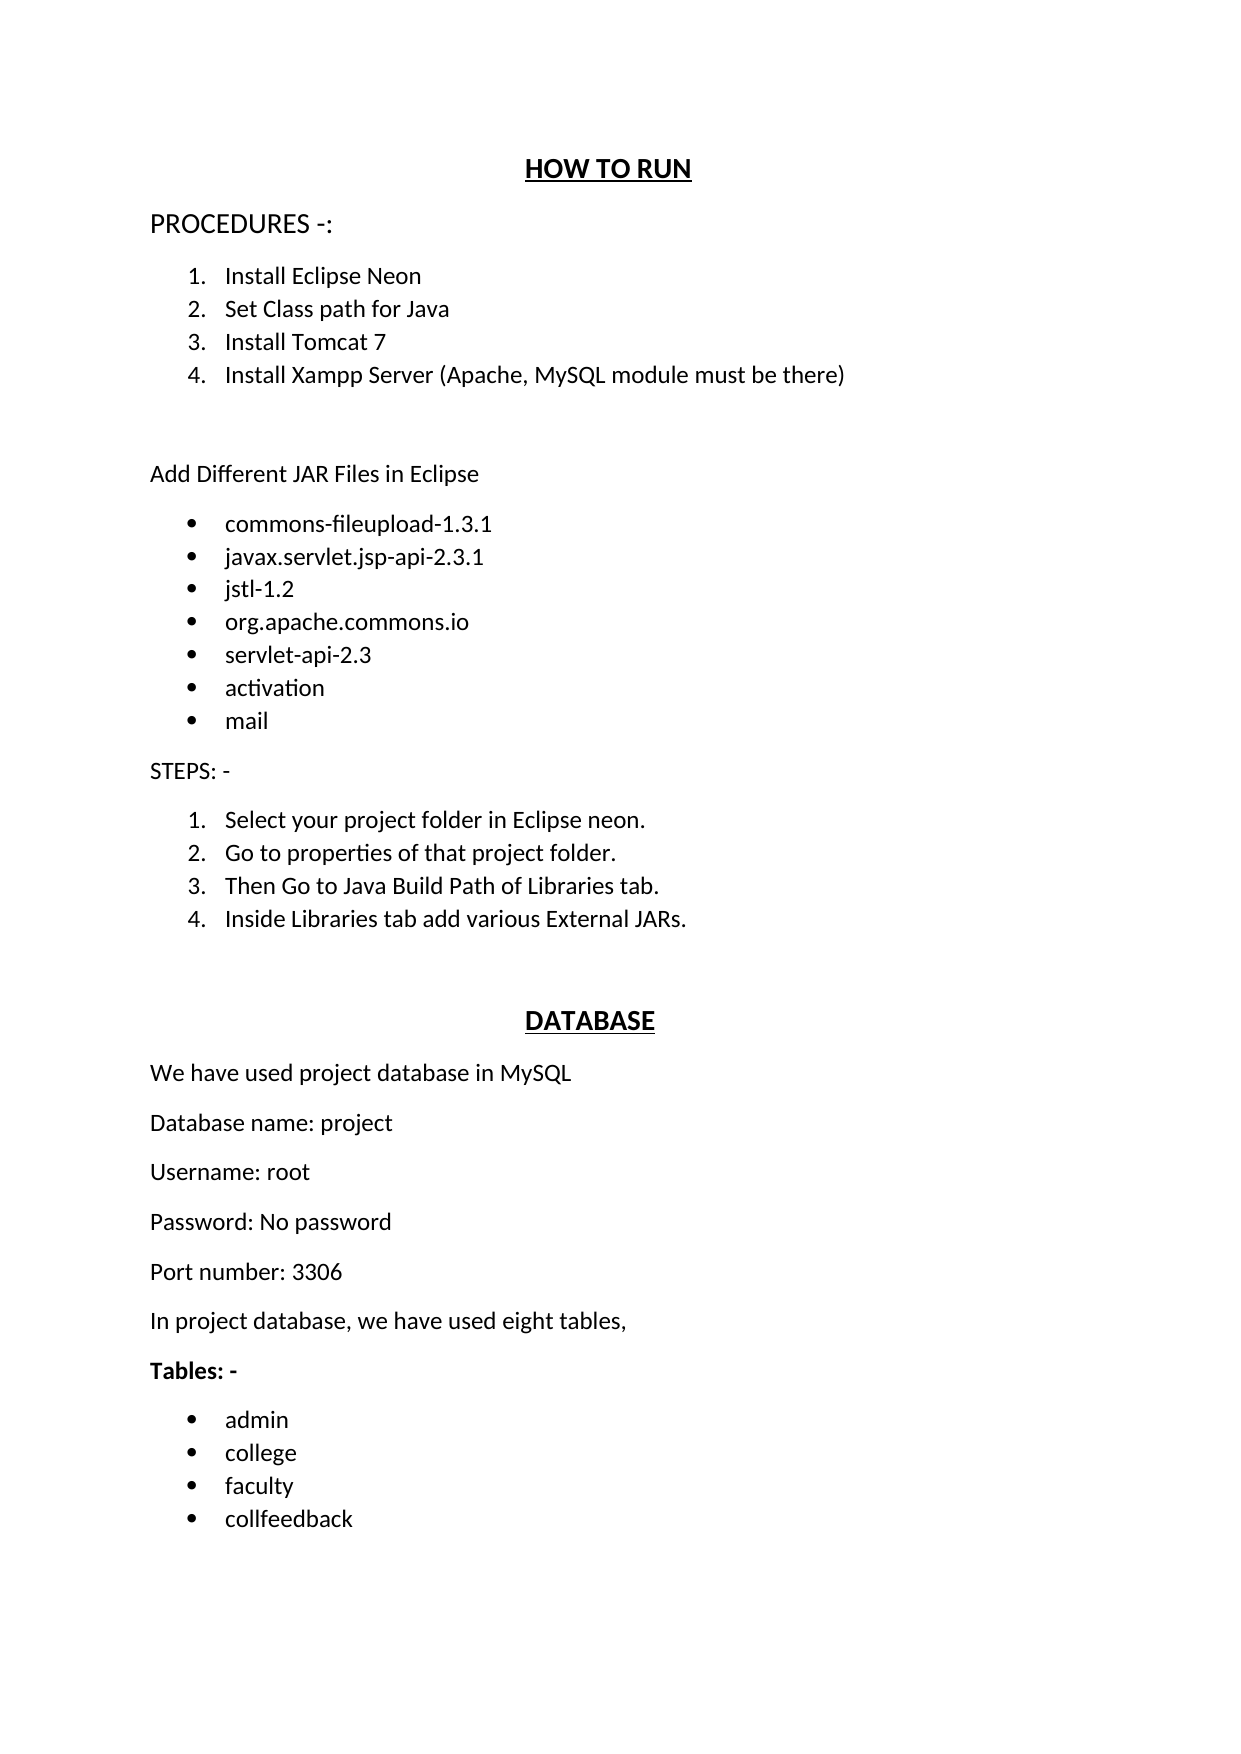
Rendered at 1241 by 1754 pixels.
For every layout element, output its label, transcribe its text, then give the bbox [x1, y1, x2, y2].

text PROCEDURES -: [150, 205, 1090, 241]
text Database name: project [150, 1107, 1090, 1137]
list admin [187, 1404, 1090, 1435]
list collfeedback [187, 1503, 1090, 1534]
list Install Eclipse Neon [187, 260, 1090, 291]
list servlet-api-2.3 [187, 639, 1090, 670]
list activation [187, 672, 1090, 703]
list college [187, 1437, 1090, 1468]
text We have used project database in MySQL [150, 1057, 1090, 1088]
text STEPS: - [150, 755, 1090, 785]
text Password: No password [150, 1206, 1090, 1237]
list javax.servlet.jsp-api-2.3.1 [187, 541, 1090, 571]
list Then Go to Java Build Path of Libraries tab. [187, 870, 1090, 901]
list jstl-1.2 [187, 573, 1090, 604]
list faculty [187, 1470, 1090, 1501]
text DATABASE [450, 1002, 1090, 1038]
text Username: root [150, 1157, 1090, 1187]
list mail [187, 705, 1090, 736]
text Tables: - [150, 1355, 1090, 1385]
list Install Xampp Server (Apache, MySQL module must be there) [187, 359, 1090, 389]
list Inside Libraries tab add various External JARs. [187, 903, 1090, 934]
text HOW TO RUN [150, 150, 1090, 186]
text In project database, we have used eight tables, [150, 1305, 1090, 1336]
text Add Different JAR Files in Eclipse [150, 458, 1090, 489]
list Select your project folder in Eclipse neon. [187, 804, 1090, 835]
list Set Class path for Java [187, 293, 1090, 324]
text Port number: 3306 [150, 1256, 1090, 1286]
list Install Tomcat 7 [187, 326, 1090, 357]
list commons-fileupload-1.3.1 [187, 508, 1090, 538]
list Go to properties of that project folder. [187, 837, 1090, 868]
list org.apache.commons.io [187, 606, 1090, 637]
